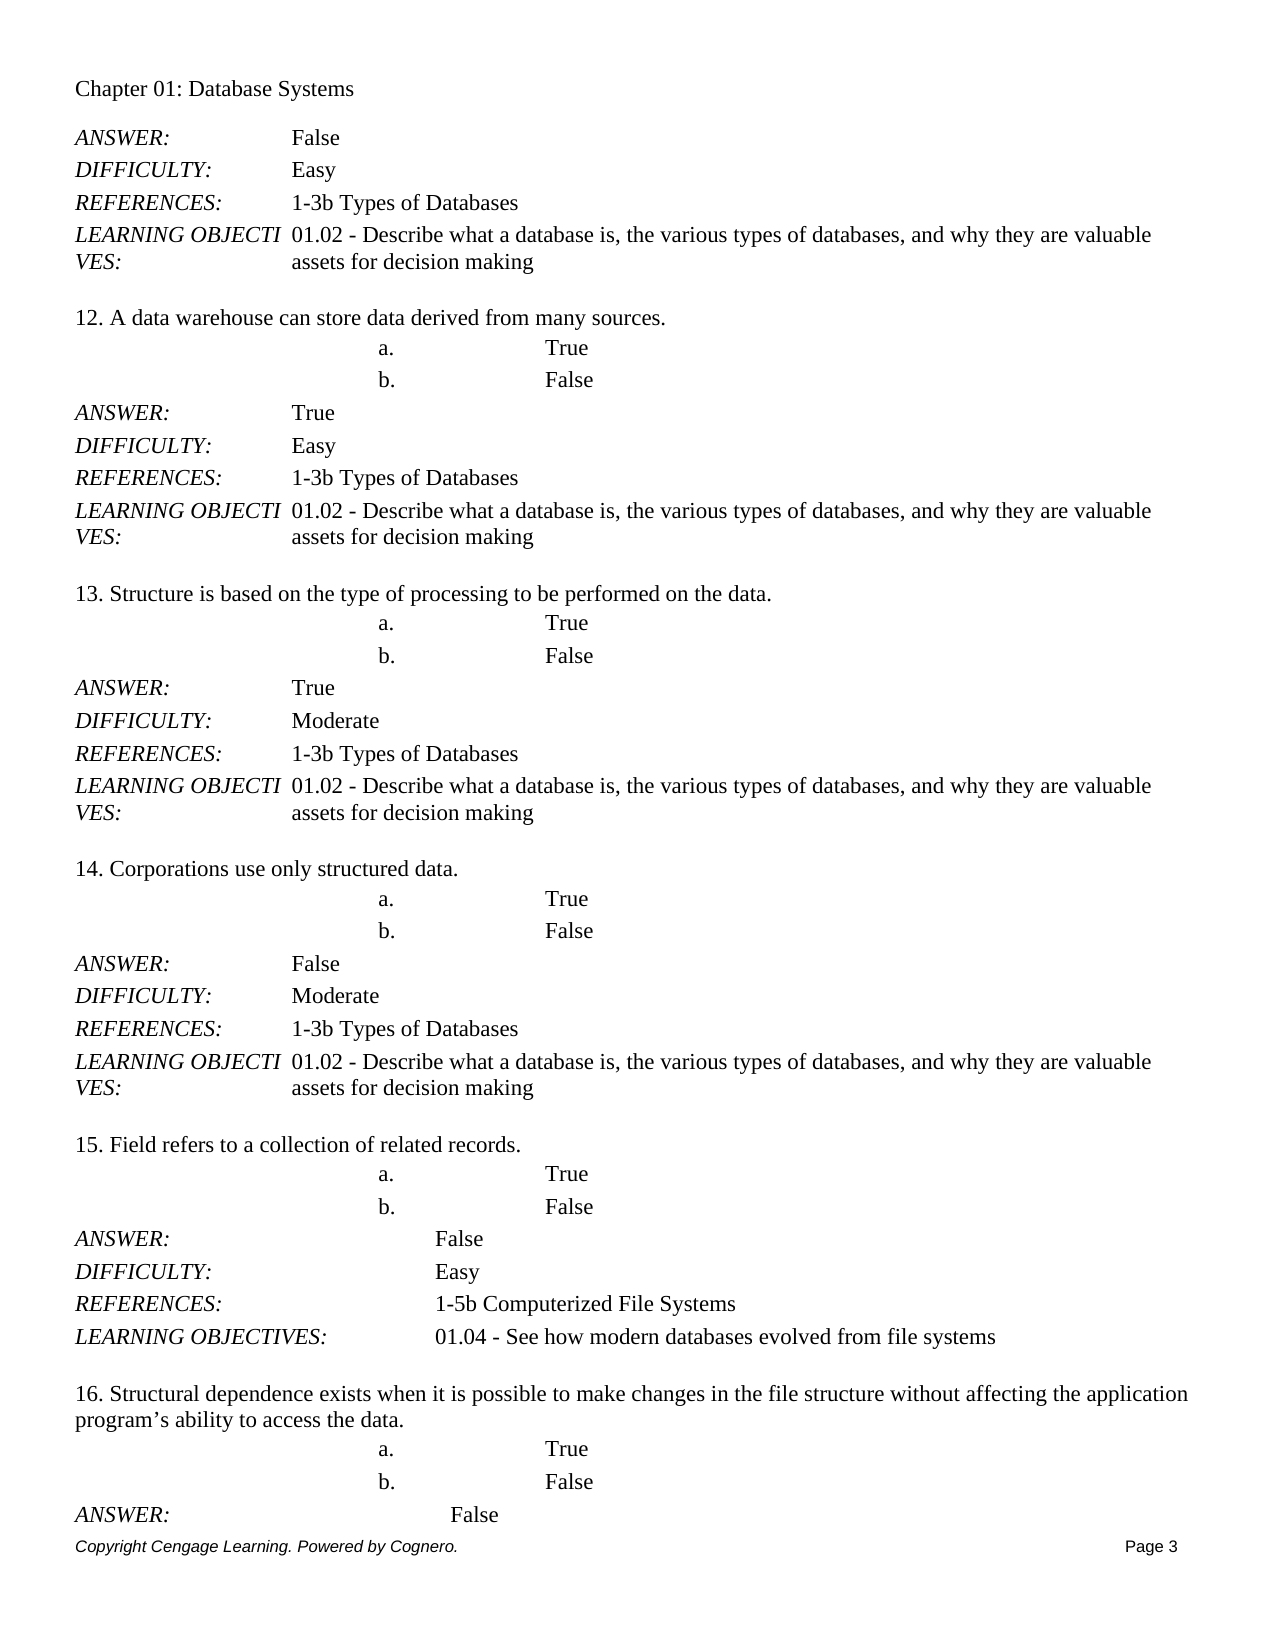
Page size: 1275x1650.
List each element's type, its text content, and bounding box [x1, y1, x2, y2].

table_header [75, 1380, 1200, 1530]
table_header 15. Field refers to a collection of related records. [75, 1131, 1200, 1353]
table_header 13. Structure is based on the type of processing to be performed on the data. [75, 580, 1200, 828]
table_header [75, 121, 1200, 277]
table_header 14. Corporations use only structured data. [75, 855, 1200, 1104]
table_header 12. A data warehouse can store data derived from many sources. [75, 304, 1200, 553]
